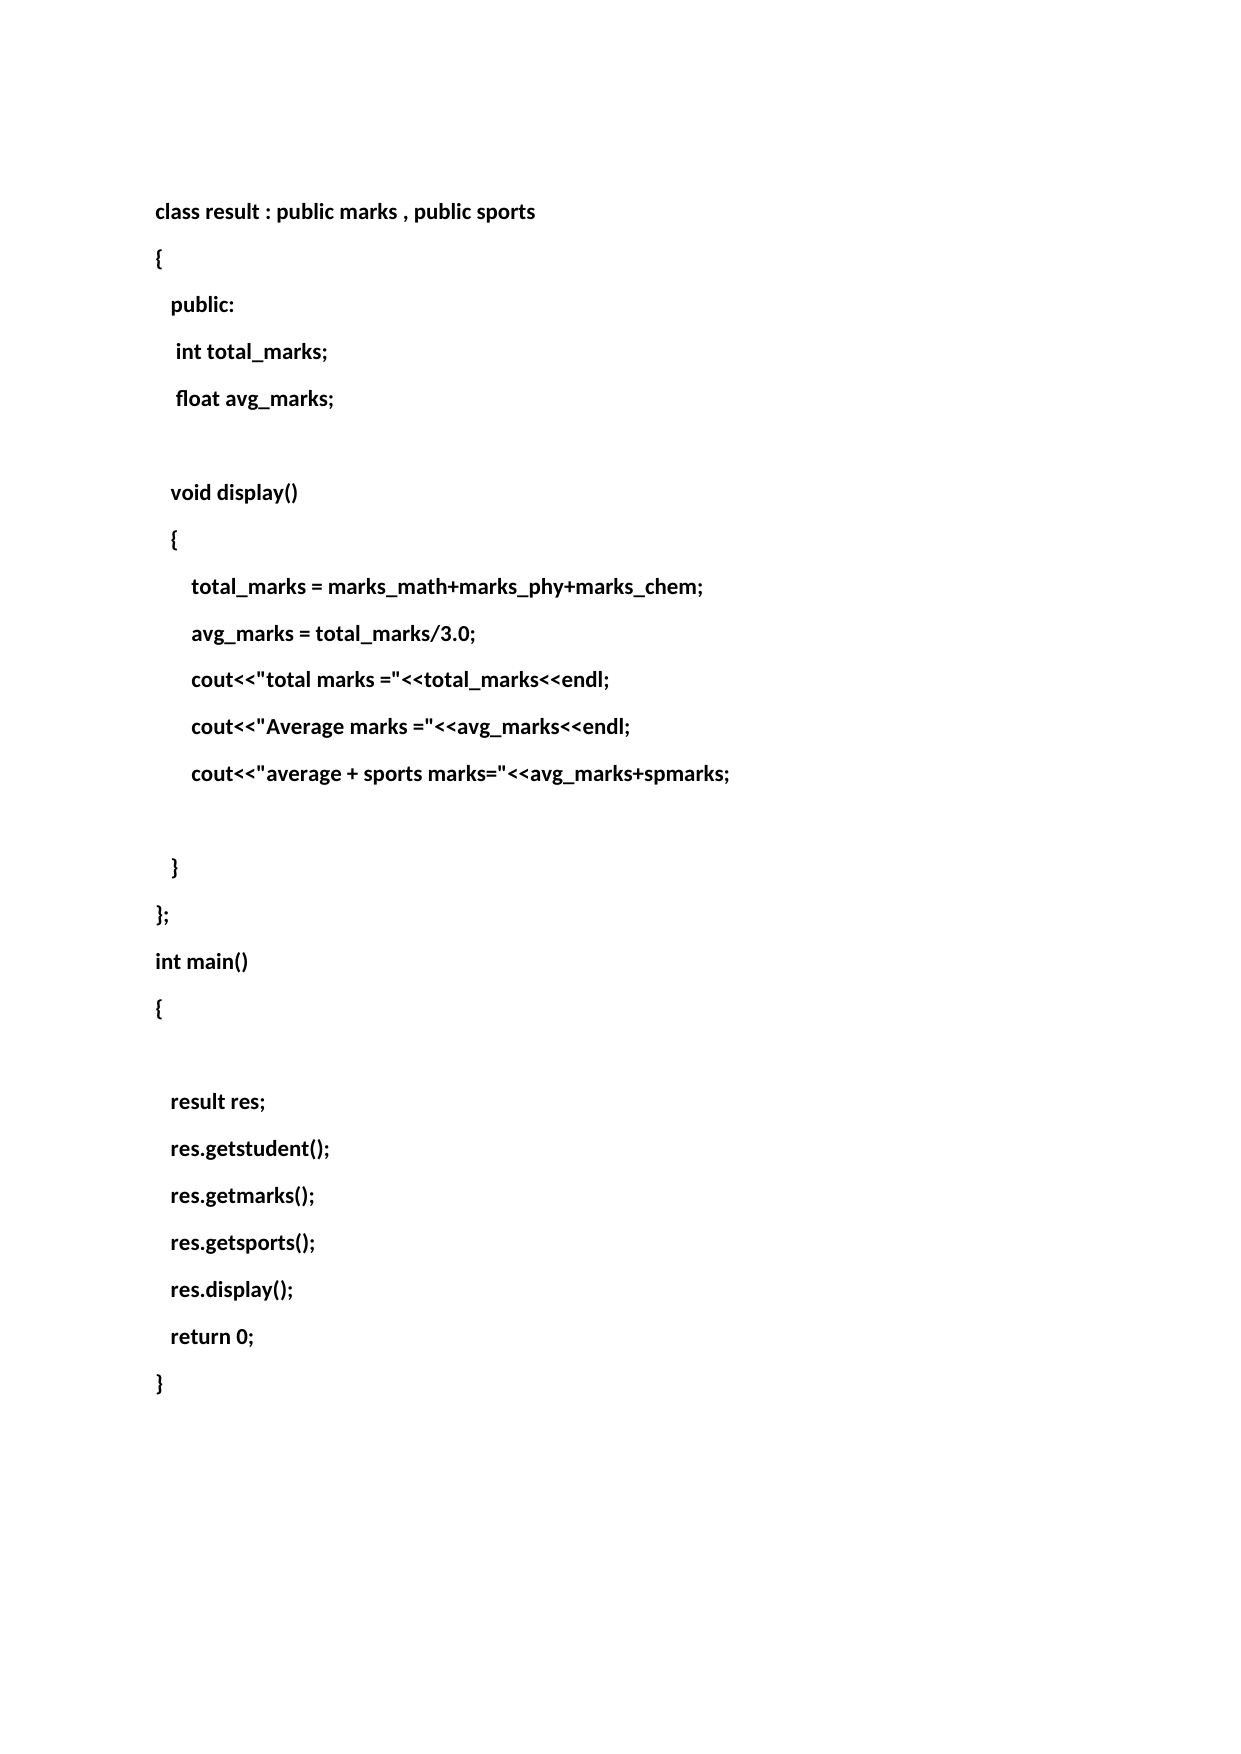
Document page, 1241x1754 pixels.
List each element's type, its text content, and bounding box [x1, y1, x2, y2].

text int main() [150, 947, 1090, 975]
text cout<<"total marks ="<<total_marks<<endl; [150, 666, 1090, 694]
text int total_marks; [150, 337, 1090, 366]
text return 0; [150, 1322, 1090, 1350]
text class result : public marks , public sports [150, 197, 1090, 225]
text cout<<"Average marks ="<<avg_marks<<endl; [150, 712, 1090, 741]
text }; [150, 900, 1090, 928]
text public: [150, 291, 1090, 319]
text res.display(); [150, 1275, 1090, 1303]
text } [150, 853, 1090, 881]
text } [150, 1369, 1090, 1397]
text result res; [150, 1087, 1090, 1116]
text { [150, 244, 1090, 272]
text res.getmarks(); [150, 1181, 1090, 1209]
text avg_marks = total_marks/3.0; [150, 619, 1090, 647]
text void display() [150, 478, 1090, 506]
text { [150, 525, 1090, 553]
text float avg_marks; [150, 384, 1090, 412]
text { [150, 994, 1090, 1022]
text cout<<"average + sports marks="<<avg_marks+spmarks; [150, 759, 1090, 787]
text res.getsports(); [150, 1228, 1090, 1256]
text res.getstudent(); [150, 1134, 1090, 1162]
text total_marks = marks_math+marks_phy+marks_chem; [150, 572, 1090, 600]
